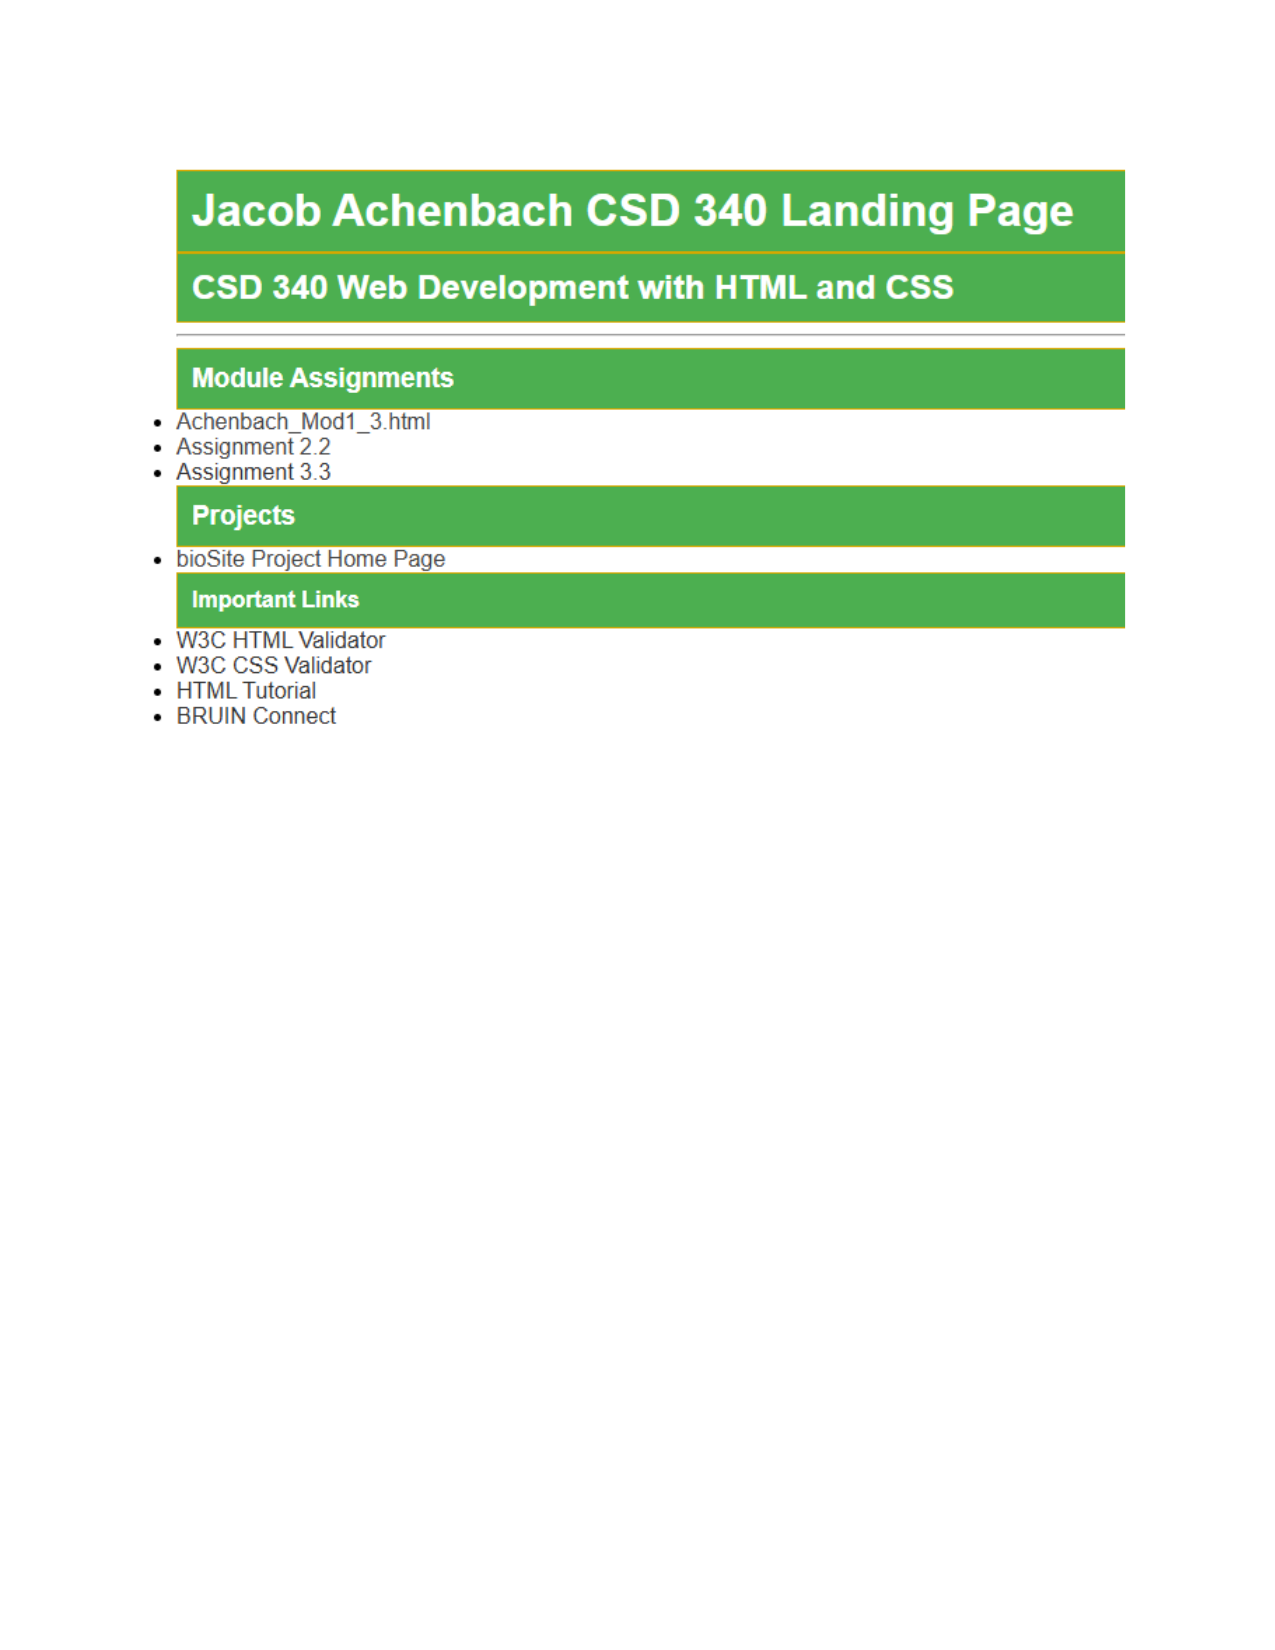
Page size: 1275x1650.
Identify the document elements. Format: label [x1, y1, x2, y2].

picture [150, 150, 1125, 738]
